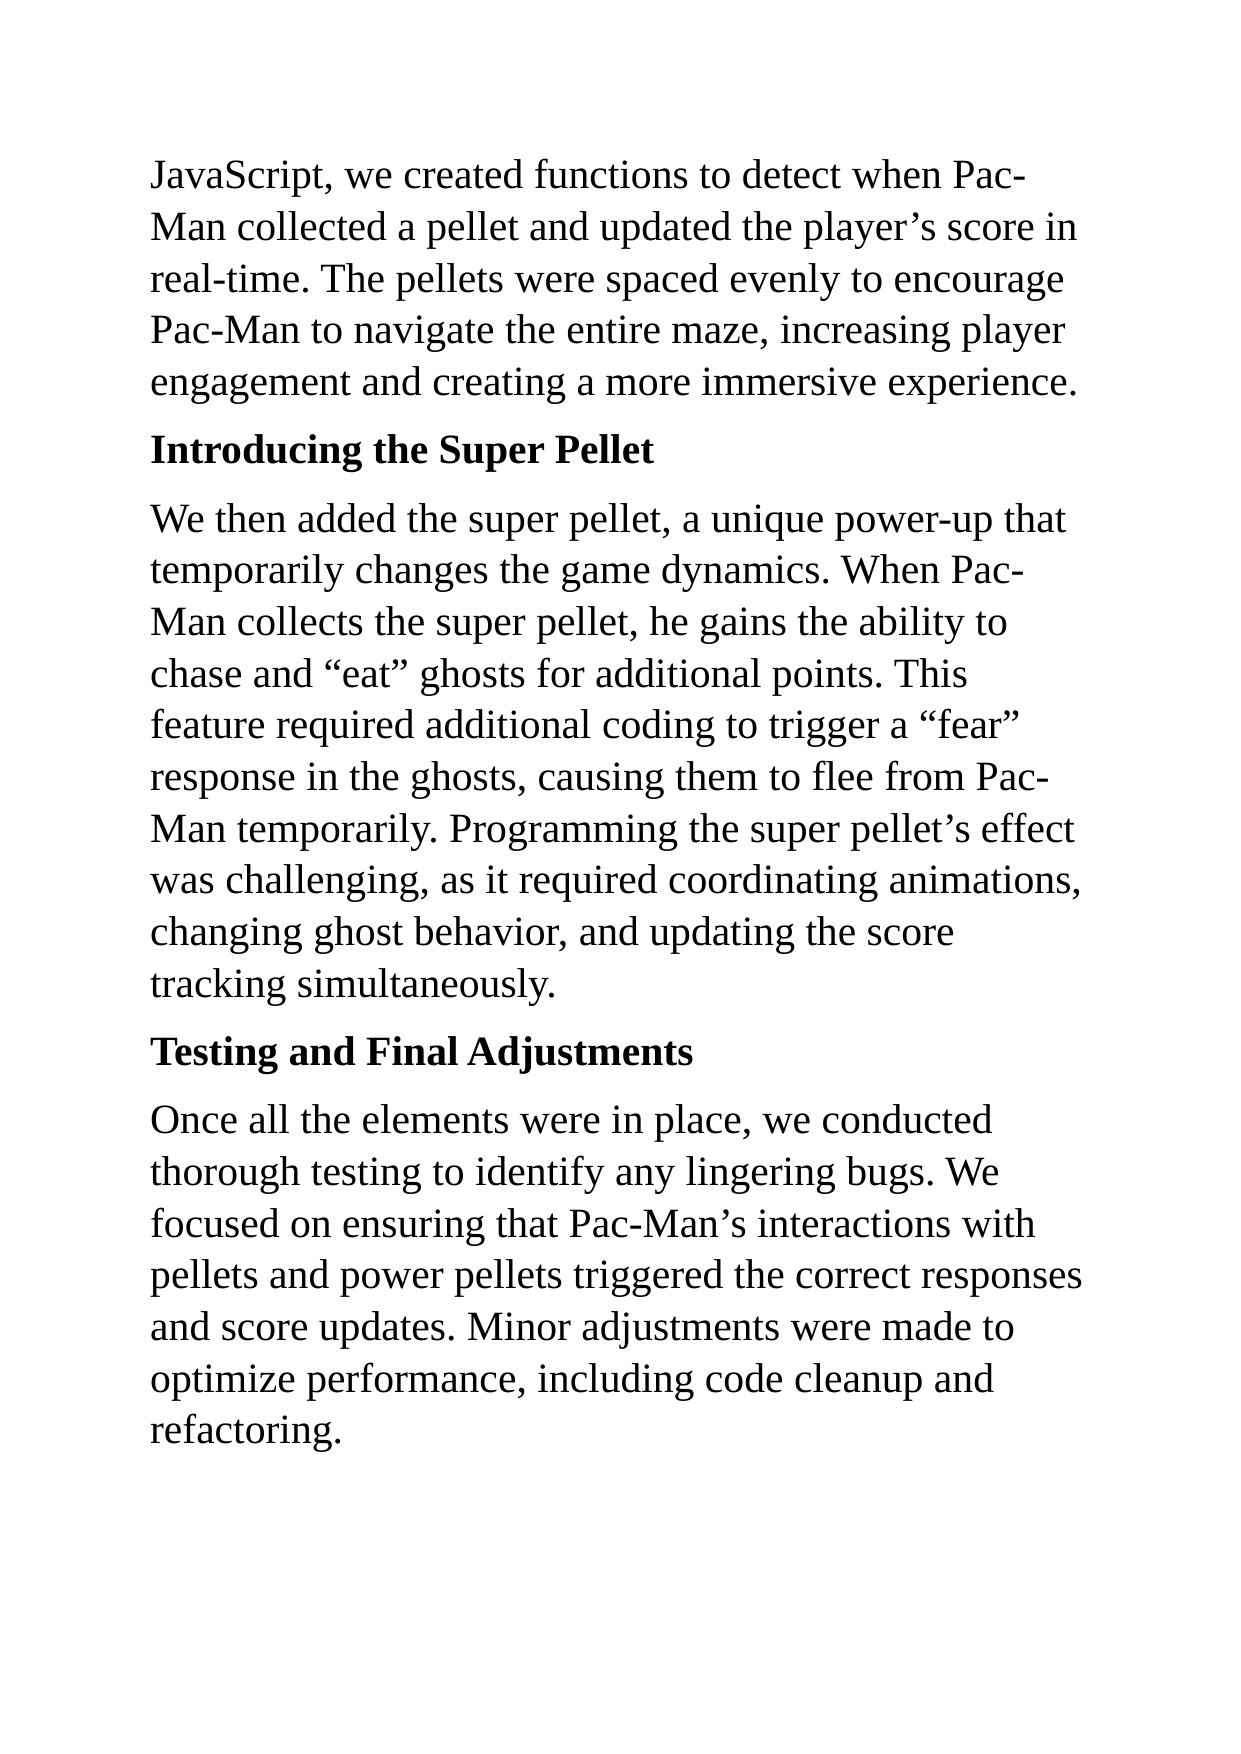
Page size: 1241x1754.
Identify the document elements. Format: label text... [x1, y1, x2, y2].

text Testing and Final Adjustments [150, 1027, 1090, 1074]
text Once all the elements were in place, we conducted thorough testing to identify any lingering bugs. We focused on ensuring that Pac-Man’s interactions with pellets and power pellets triggered the correct responses and score updates. Minor adjustments were made to optimize performance, including code cleanup and refactoring. [150, 1095, 1090, 1453]
text We then added the super pellet, a unique power-up that temporarily changes the game dynamics. When Pac-Man collects the super pellet, he gains the ability to chase and “eat” ghosts for additional points. This feature required additional coding to trigger a “fear” response in the ghosts, causing them to flee from Pac-Man temporarily. Programming the super pellet’s effect was challenging, as it required coordinating animations, changing ghost behavior, and updating the score tracking simultaneously. [150, 493, 1090, 1006]
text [150, 150, 1090, 404]
text Introducing the Super Pellet [150, 425, 1090, 473]
